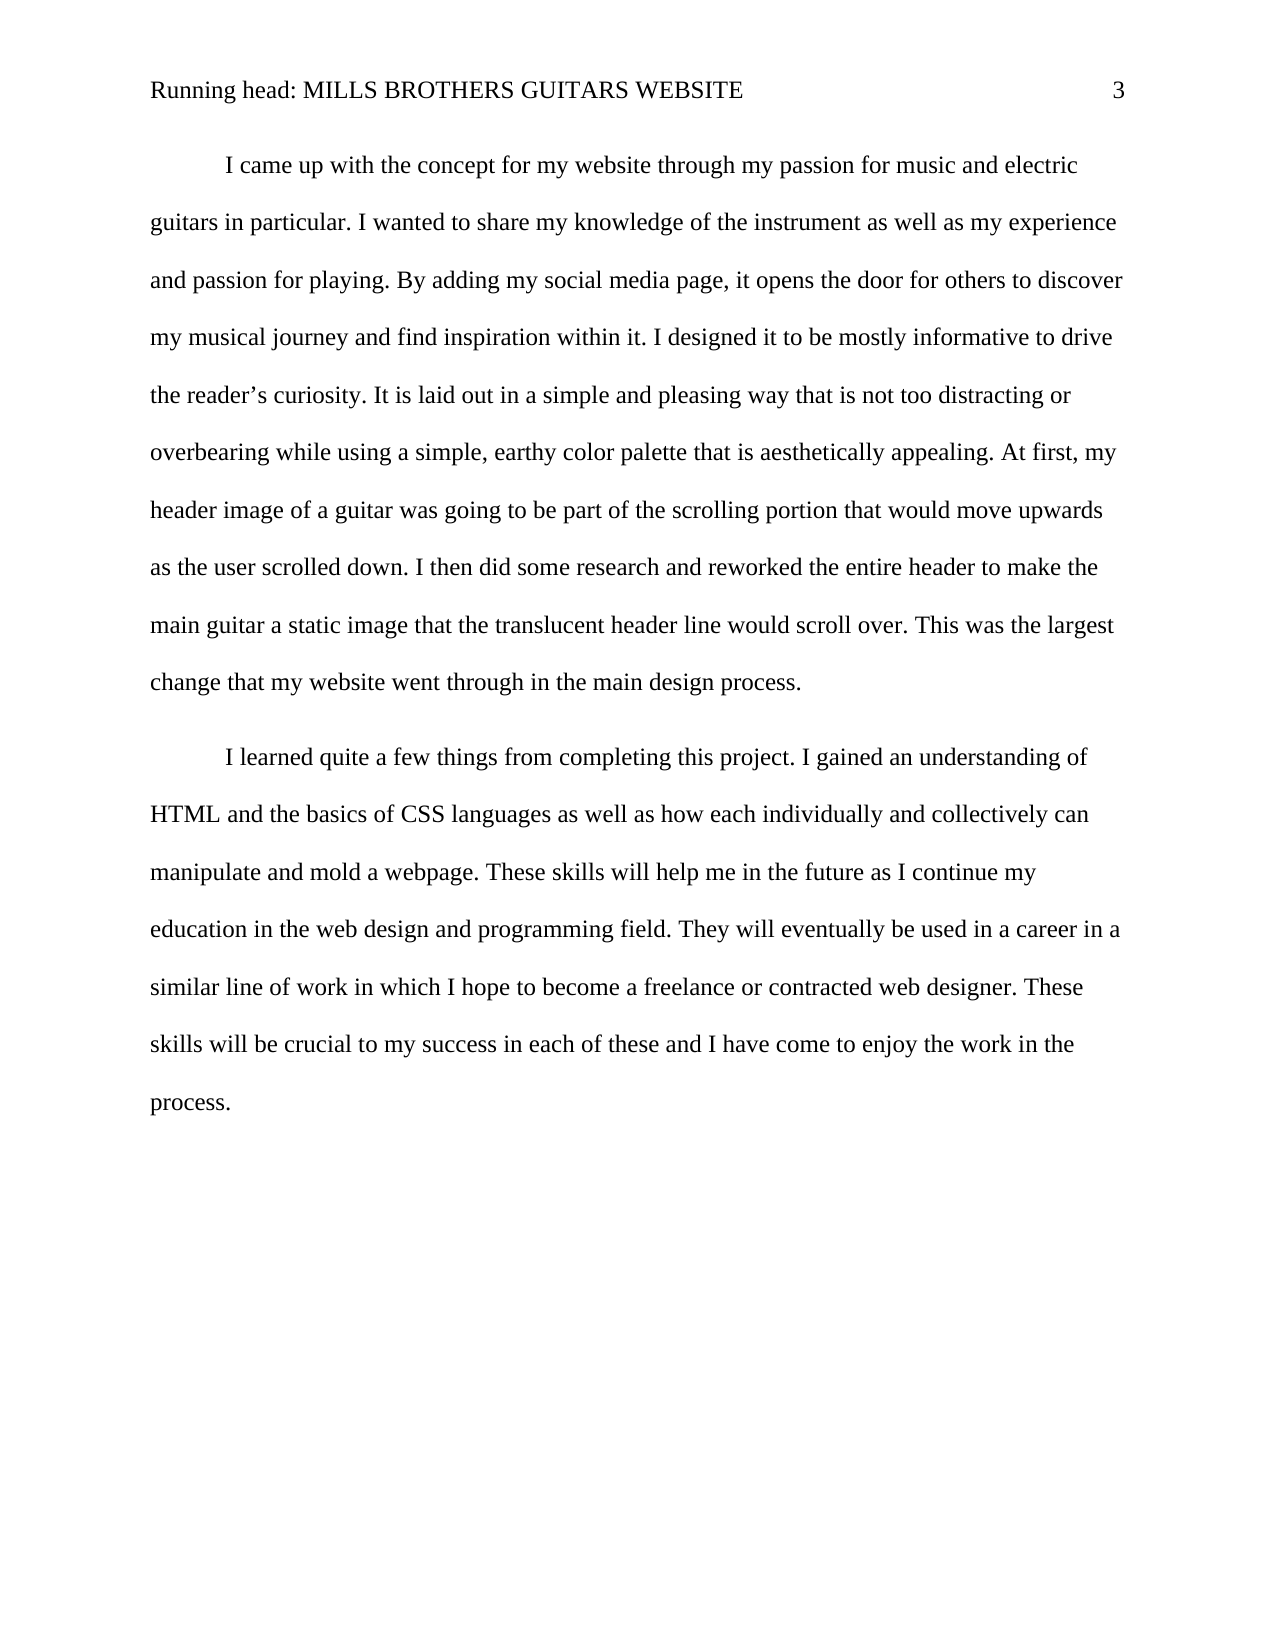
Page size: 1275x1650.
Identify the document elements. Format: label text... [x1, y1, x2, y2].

text I came up with the concept for my website through my passion for music and electric guitars in particular. I wanted to share my knowledge of the instrument as well as my experience and passion for playing. By adding my social media page, it opens the door for others to discover my musical journey and find inspiration within it. I designed it to be mostly informative to drive the reader’s curiosity. It is laid out in a simple and pleasing way that is not too distracting or overbearing while using a simple, earthy color palette that is aesthetically appealing. At first, my header image of a guitar was going to be part of the scrolling portion that would move upwards as the user scrolled down. I then did some research and reworked the entire header to make the main guitar a static image that the translucent header line would scroll over. This was the largest change that my website went through in the main design process. [150, 150, 1125, 696]
text I learned quite a few things from completing this project. I gained an understanding of HTML and the basics of CSS languages as well as how each individually and collectively can manipulate and mold a webpage. These skills will help me in the future as I continue my education in the web design and programming field. They will eventually be used in a career in a similar line of work in which I hope to become a freelance or contracted web designer. These skills will be crucial to my success in each of these and I have come to enjoy the work in the process. [150, 742, 1125, 1115]
